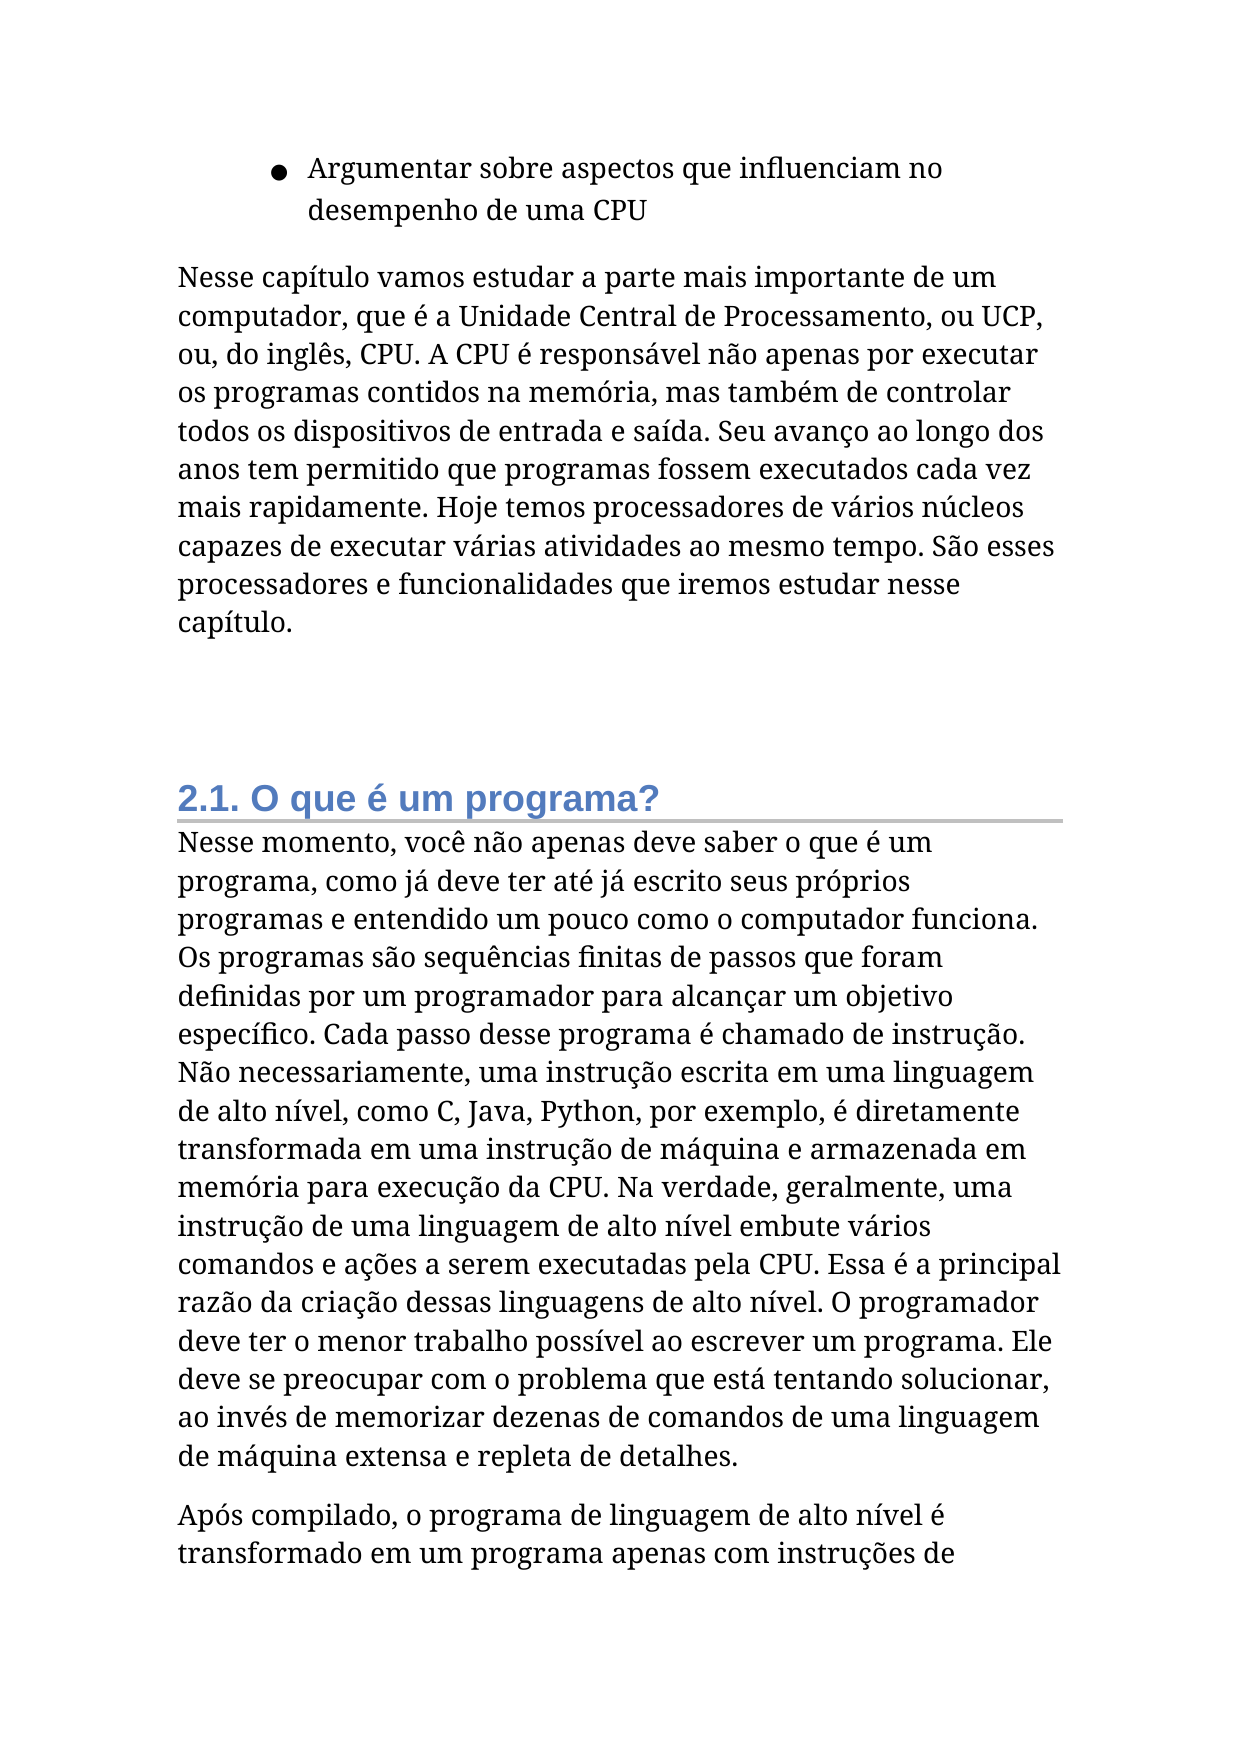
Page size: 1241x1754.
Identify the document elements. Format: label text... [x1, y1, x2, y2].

subtitle 2.1. O que é um programa? [177, 776, 1063, 819]
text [177, 1495, 1063, 1572]
text Nesse momento, você não apenas deve saber o que é um programa, como já deve ter até já escrito seus próprios programas e entendido um pouco como o computador funciona. Os programas são sequências finitas de passos que foram definidas por um programador para alcançar um objetivo específico. Cada passo desse programa é chamado de instrução. Não necessariamente, uma instrução escrita em uma linguagem de alto nível, como C, Java, Python, por exemplo, é diretamente transformada em uma instrução de máquina e armazenada em memória para execução da CPU. Na verdade, geralmente, uma instrução de uma linguagem de alto nível embute vários comandos e ações a serem executadas pela CPU. Essa é a principal razão da criação dessas linguagens de alto nível. O programador deve ter o menor trabalho possível ao escrever um programa. Ele deve se preocupar com o problema que está tentando solucionar, ao invés de memorizar dezenas de comandos de uma linguagem de máquina extensa e repleta de detalhes. [177, 823, 1063, 1474]
list Argumentar sobre aspectos que influenciam no desempenho de uma CPU [270, 148, 1063, 229]
text Nesse capítulo vamos estudar a parte mais importante de um computador, que é a Unidade Central de Processamento, ou UCP, ou, do inglês, CPU. A CPU é responsável não apenas por executar os programas contidos na memória, mas também de controlar todos os dispositivos de entrada e saída. Seu avanço ao longo dos anos tem permitido que programas fossem executados cada vez mais rapidamente. Hoje temos processadores de vários núcleos capazes de executar várias atividades ao mesmo tempo. São esses processadores e funcionalidades que iremos estudar nesse capítulo. [177, 258, 1063, 641]
